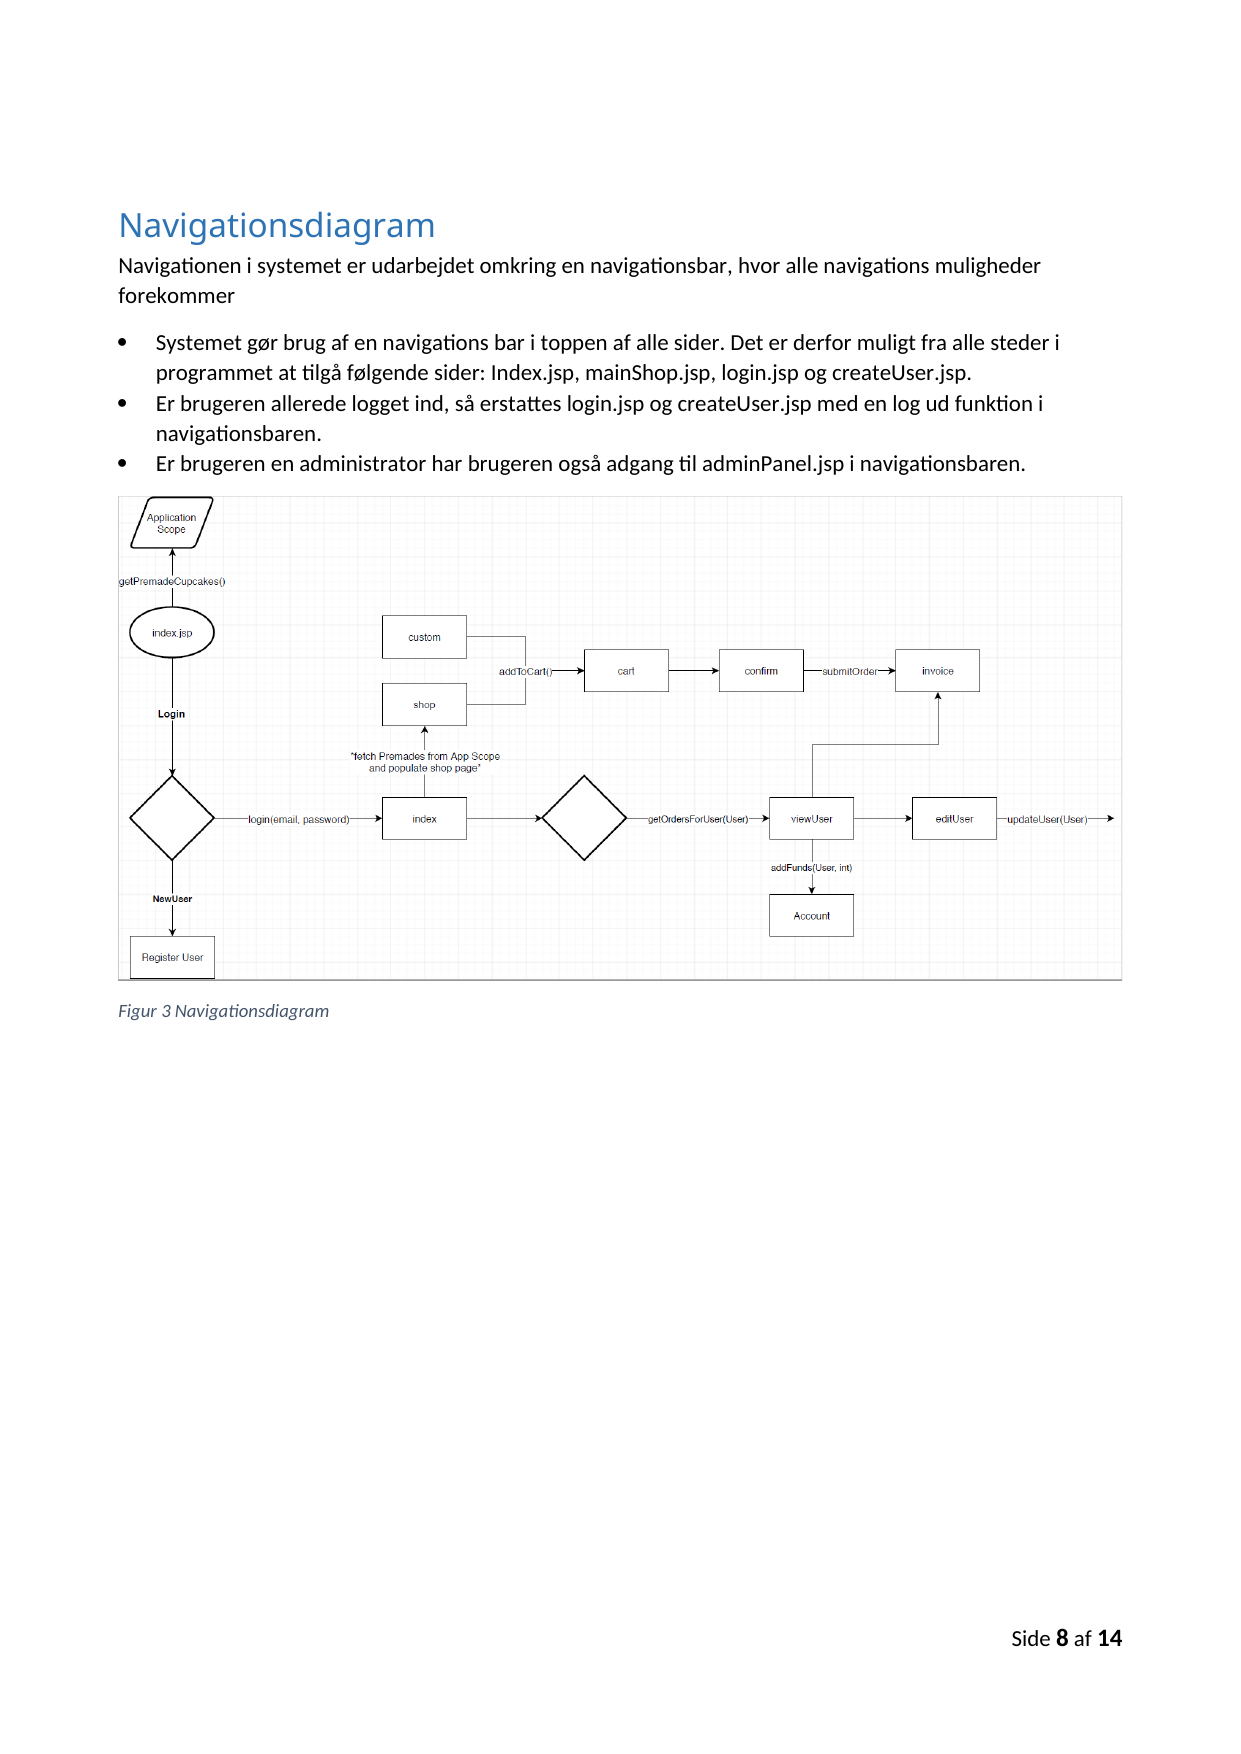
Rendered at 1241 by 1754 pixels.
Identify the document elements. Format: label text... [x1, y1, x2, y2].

list Er brugeren en administrator har brugeren også adgang til adminPanel.jsp i navigationsbaren. [118, 449, 1122, 477]
subtitle Navigationsdiagram [118, 202, 1122, 248]
text Navigationen i systemet er udarbejdet omkring en navigationsbar, hvor alle navigations muligheder forekommer [118, 251, 1122, 309]
list Er brugeren allerede logget ind, så erstattes login.jsp og createUser.jsp med en log ud funktion i navigationsbaren. [118, 389, 1122, 447]
picture [118, 496, 1123, 981]
text Figur 3 Navigationsdiagram [118, 999, 1122, 1022]
list Systemet gør brug af en navigations bar i toppen af alle sider. Det er derfor muligt fra alle steder i programmet at tilgå følgende sider: Index.jsp, mainShop.jsp, login.jsp og createUser.jsp. [118, 328, 1122, 386]
